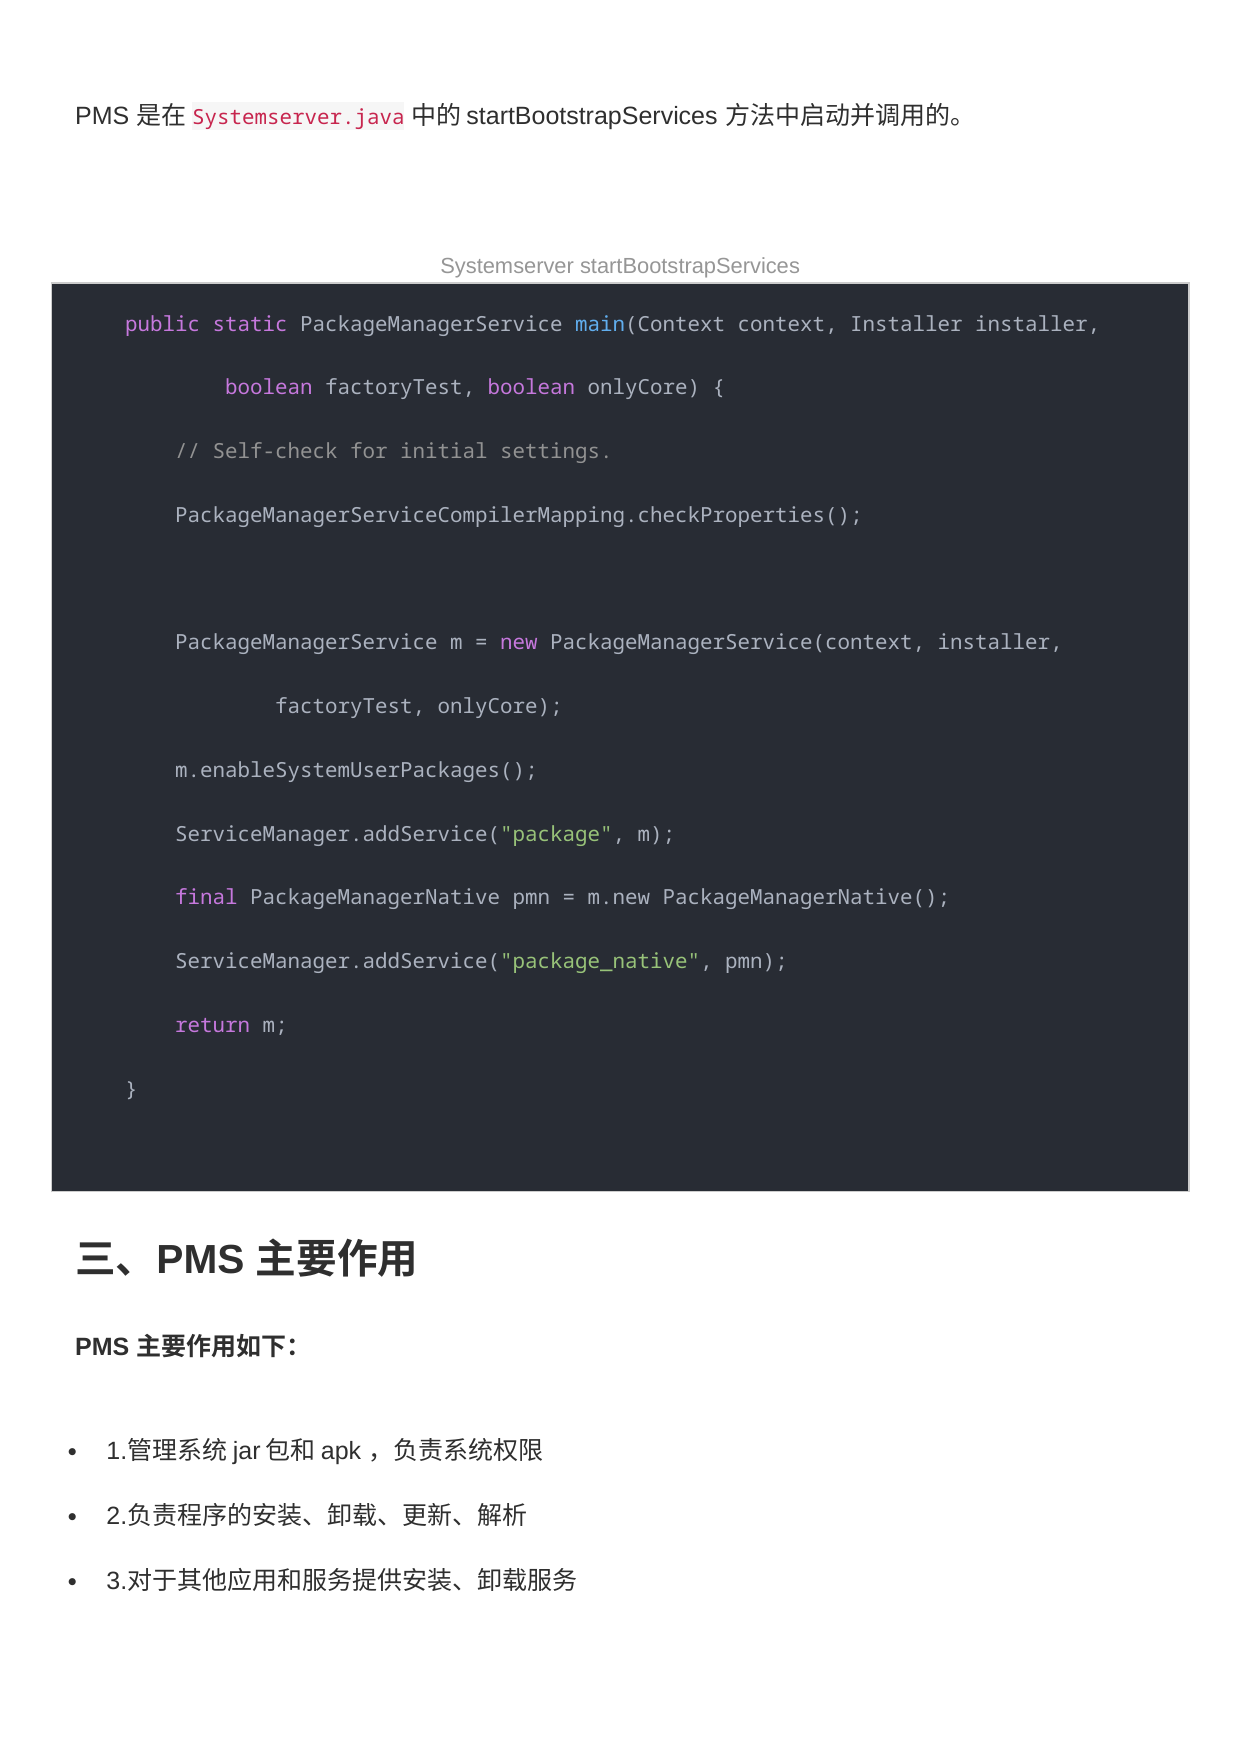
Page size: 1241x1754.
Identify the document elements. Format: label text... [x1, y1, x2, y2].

text boolean factoryTest, boolean onlyCore) { [52, 346, 1188, 403]
list 1.管理系统 jar包和apk ，负责系统权限 [69, 1416, 1165, 1481]
text // Self-check for initial settings. [52, 410, 1188, 467]
list 3.对于其他应用和服务提供安装、卸载服务 [69, 1546, 1165, 1611]
text PackageManagerServiceCompilerMapping.checkProperties(); [52, 473, 1188, 531]
text } [52, 1047, 1188, 1104]
text ServiceManager.addService("package_native", pmn); [52, 920, 1188, 977]
text return m; [52, 983, 1188, 1041]
text PackageManagerService m = new PackageManagerService(context, installer, [52, 601, 1188, 658]
text final PackageManagerNative pmn = m.new PackageManagerNative(); [52, 856, 1188, 913]
list 2.负责程序的安装、卸载、更新、解析 [69, 1481, 1165, 1546]
text public static PackageManagerService main(Context context, Installer installer, [52, 284, 1188, 339]
text 三、PMS 主要作用 [75, 1224, 1165, 1289]
text m.enableSystemUserPackages(); [52, 728, 1188, 786]
text ServiceManager.addService("package", m); [52, 792, 1188, 849]
text PMS 主要作用如下： [75, 1312, 1165, 1377]
text factoryTest, onlyCore); [52, 665, 1188, 722]
text PMS 是在 Systemserver.java 中的startBootstrapServices 方法中启动并调用的。 [75, 81, 1165, 146]
text Systemserver startBootstrapServices [75, 250, 1165, 282]
